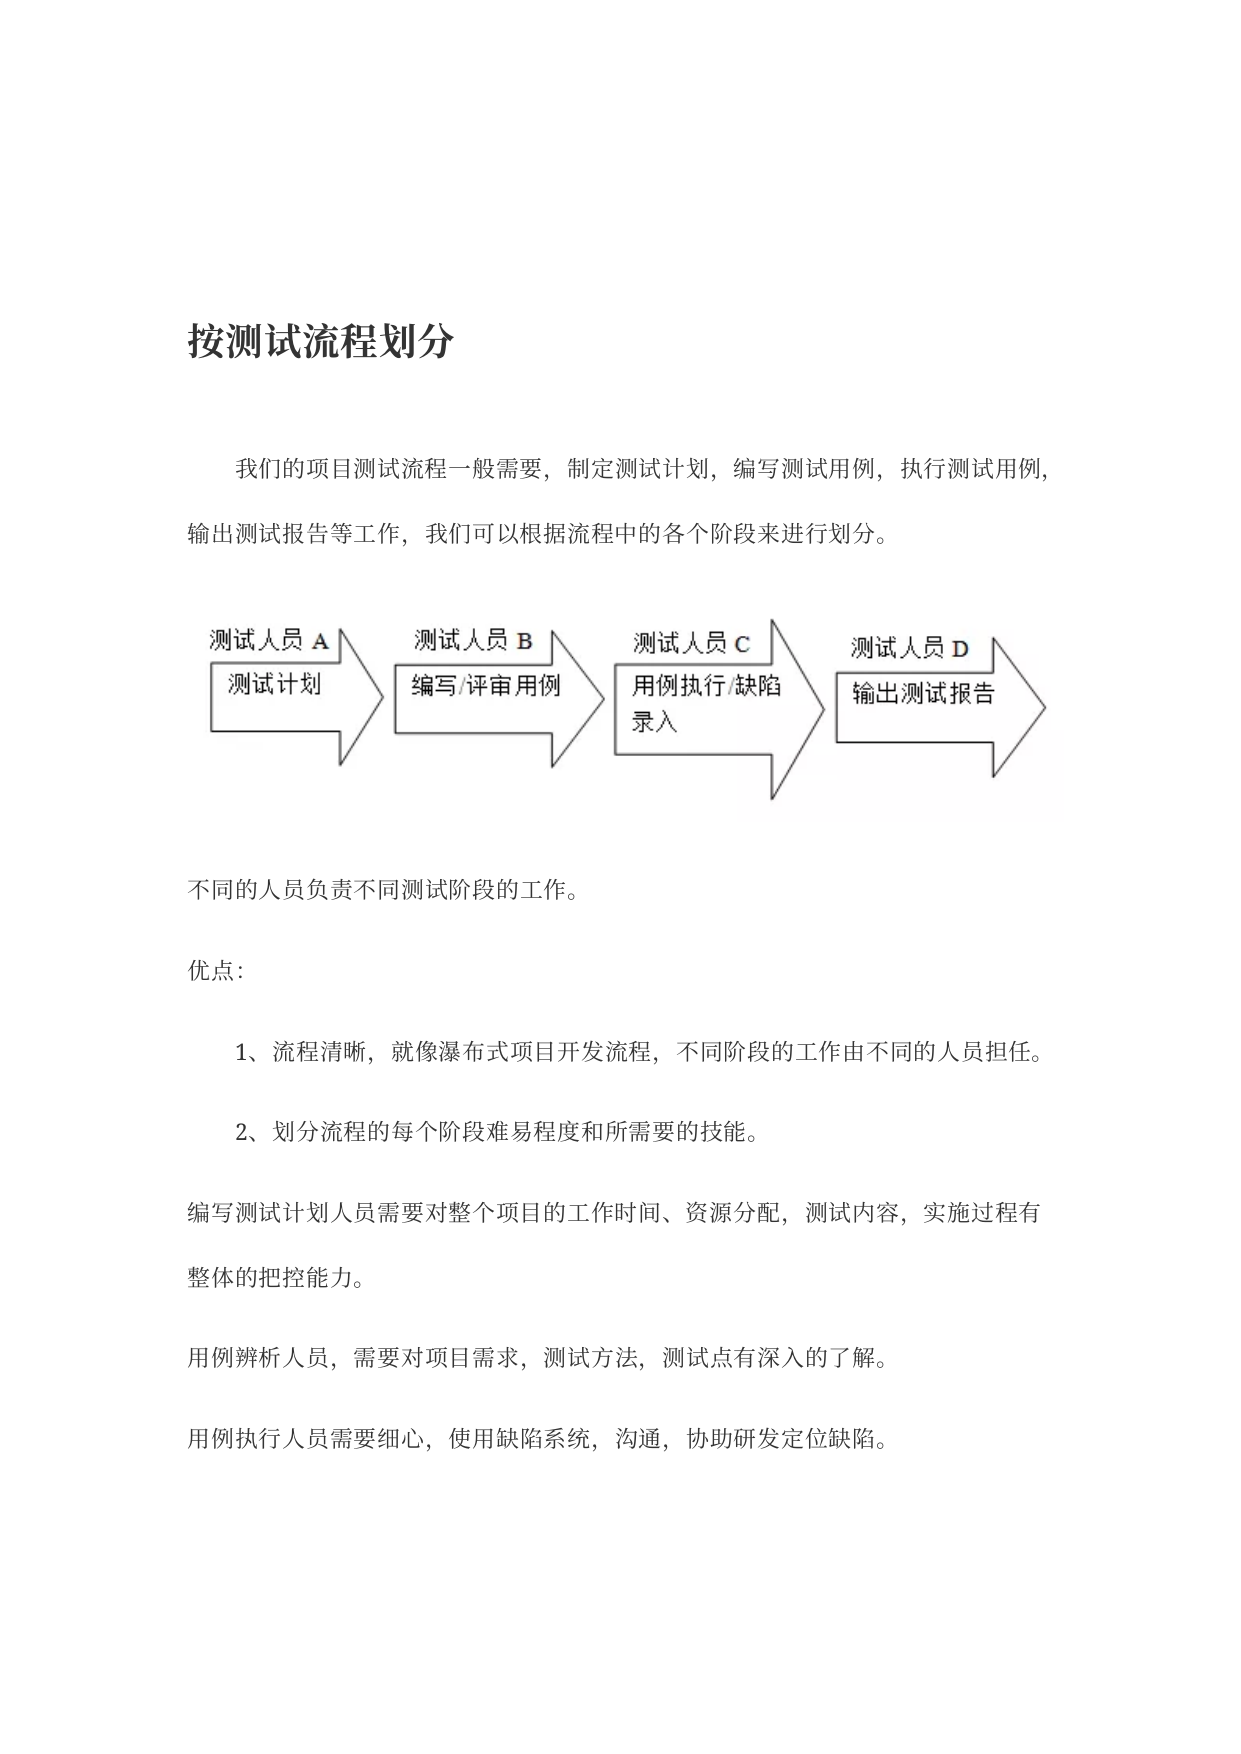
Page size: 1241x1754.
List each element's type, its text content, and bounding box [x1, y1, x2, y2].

text 优点： [187, 937, 1053, 1002]
text 我们的项目测试流程一般需要，制定测试计划，编写测试用例，执行测试用例，输出测试报告等工作，我们可以根据流程中的各个阶段来进行划分。 [187, 435, 1053, 565]
text 1、流程清晰，就像瀑布式项目开发流程，不同阶段的工作由不同的人员担任。 [187, 1018, 1053, 1083]
text 2、划分流程的每个阶段难易程度和所需要的技能。 [187, 1098, 1053, 1163]
text 按测试流程划分 [187, 306, 1053, 371]
picture [187, 580, 1064, 822]
text 用例执行人员需要细心，使用缺陷系统，沟通，协助研发定位缺陷。 [187, 1405, 1053, 1470]
text 用例辨析人员，需要对项目需求，测试方法，测试点有深入的了解。 [187, 1324, 1053, 1389]
text 不同的人员负责不同测试阶段的工作。 [187, 856, 1053, 921]
text 编写测试计划人员需要对整个项目的工作时间、资源分配，测试内容，实施过程有整体的把控能力。 [187, 1179, 1053, 1309]
